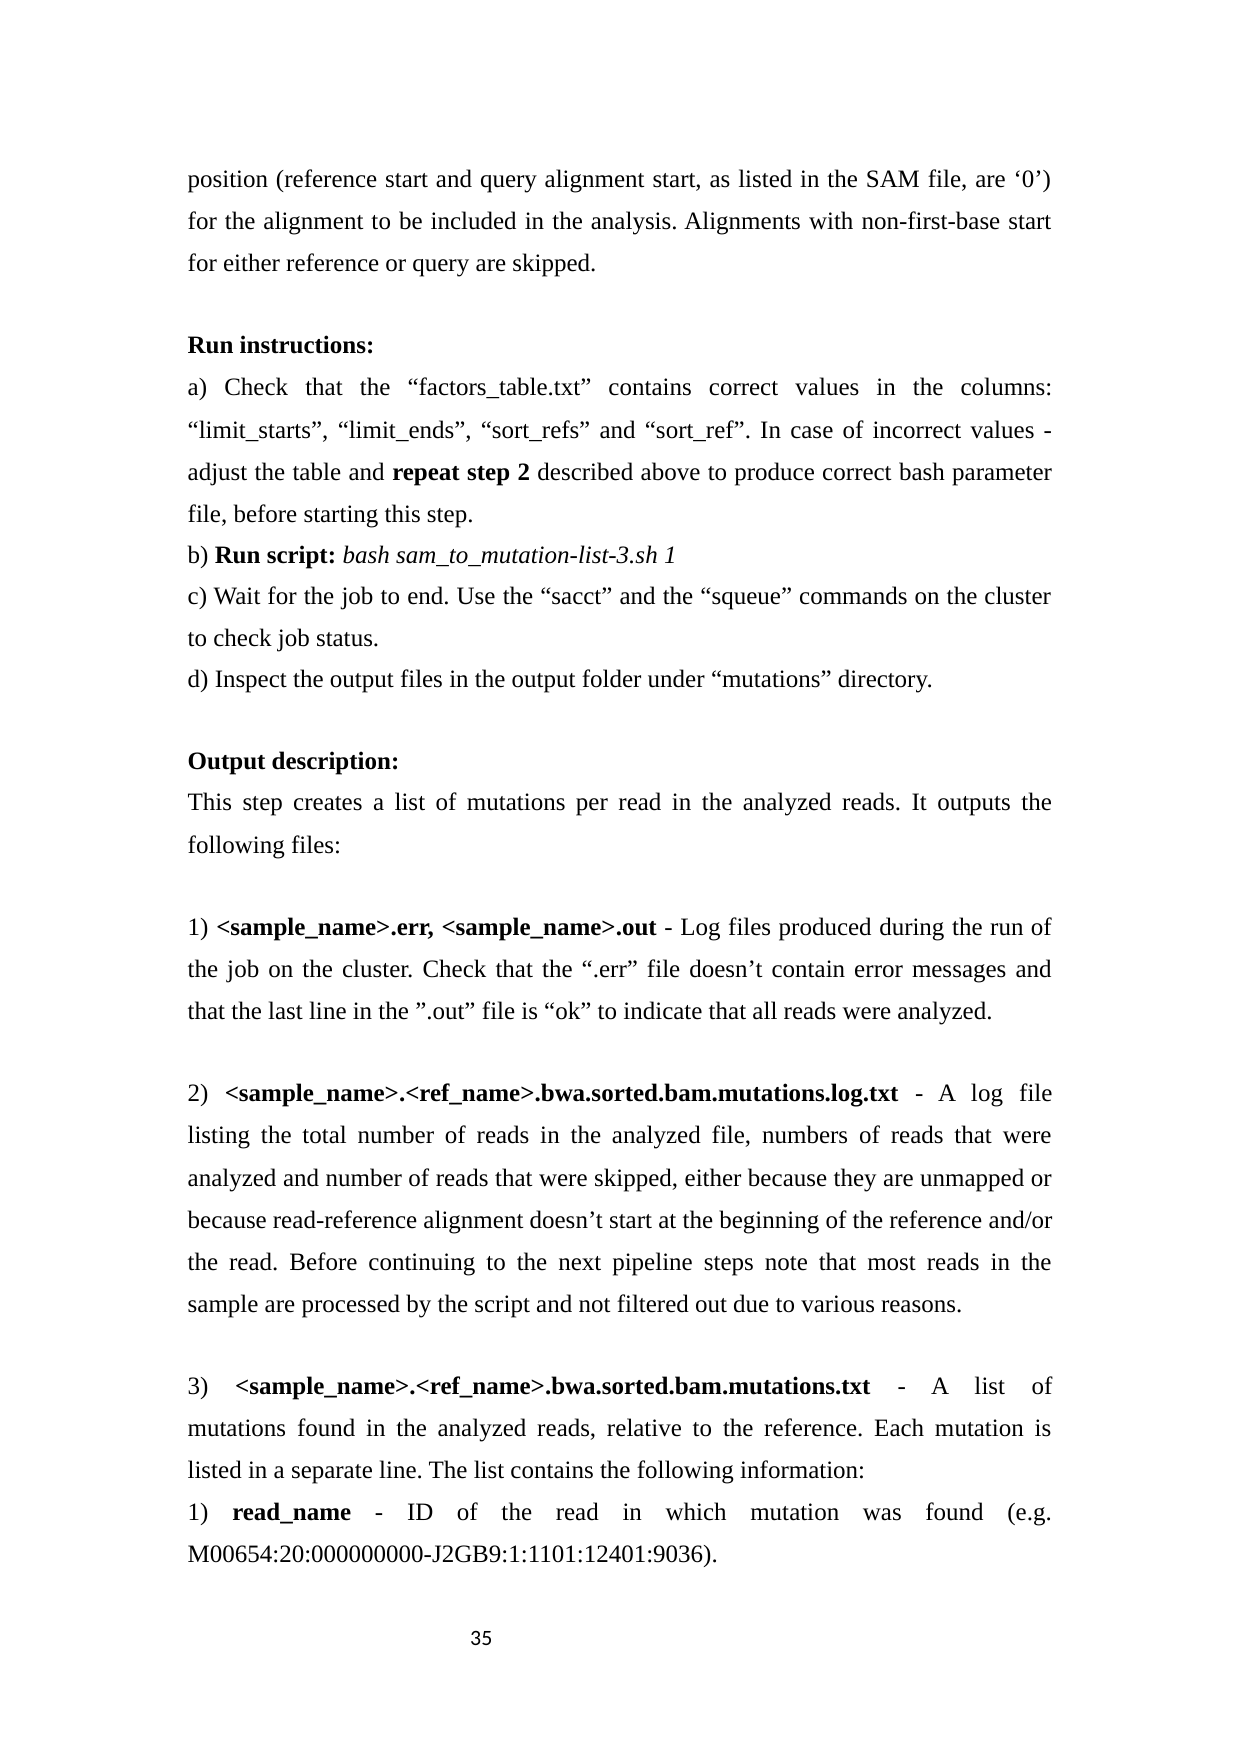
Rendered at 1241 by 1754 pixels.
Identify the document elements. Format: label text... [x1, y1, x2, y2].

text Output description: [187, 744, 1053, 777]
text Run instructions: a) Check that the “factors_table.txt” contains correct values in the columns: “limit_starts”, “limit_ends”, “sort_refs” and “sort_ref”. In case of incorrect values - adjust the table and repeat step 2 described above to produce correct bash parameter file, before starting this step. [187, 328, 1053, 530]
text 3) <sample_name>.<ref_name>.bwa.sorted.bam.mutations.txt - A list of mutations found in the analyzed reads, relative to the reference. Each mutation is listed in a separate line. The list contains the following information: [187, 1369, 1053, 1486]
text c) Wait for the job to end. Use the “sacct” and the “squeue” commands on the cluster to check job status. [187, 579, 1053, 654]
text 1) <sample_name>.err, <sample_name>.out - Log files produced during the run of the job on the cluster. Check that the “.err” file doesn’t contain error messages and that the last line in the ”.out” file is “ok” to indicate that all reads were analyzed. [187, 910, 1053, 1027]
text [187, 162, 1053, 279]
text b) Run script: bash sam_to_mutation-list-3.sh 1 [187, 538, 1053, 571]
text d) Inspect the output files in the output folder under “mutations” directory. [187, 662, 1053, 695]
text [187, 1495, 1053, 1569]
text This step creates a list of mutations per read in the analyzed reads. It outputs the following files: [187, 786, 1053, 860]
text 2) <sample_name>.<ref_name>.bwa.sorted.bam.mutations.log.txt - A log file listing the total number of reads in the analyzed file, numbers of reads that were analyzed and number of reads that were skipped, either because they are unmapped or because read-reference alignment doesn’t start at the beginning of the reference and/or the read. Before continuing to the next pipeline steps note that most reads in the sample are processed by the script and not filtered out due to various reasons. [187, 1076, 1053, 1320]
